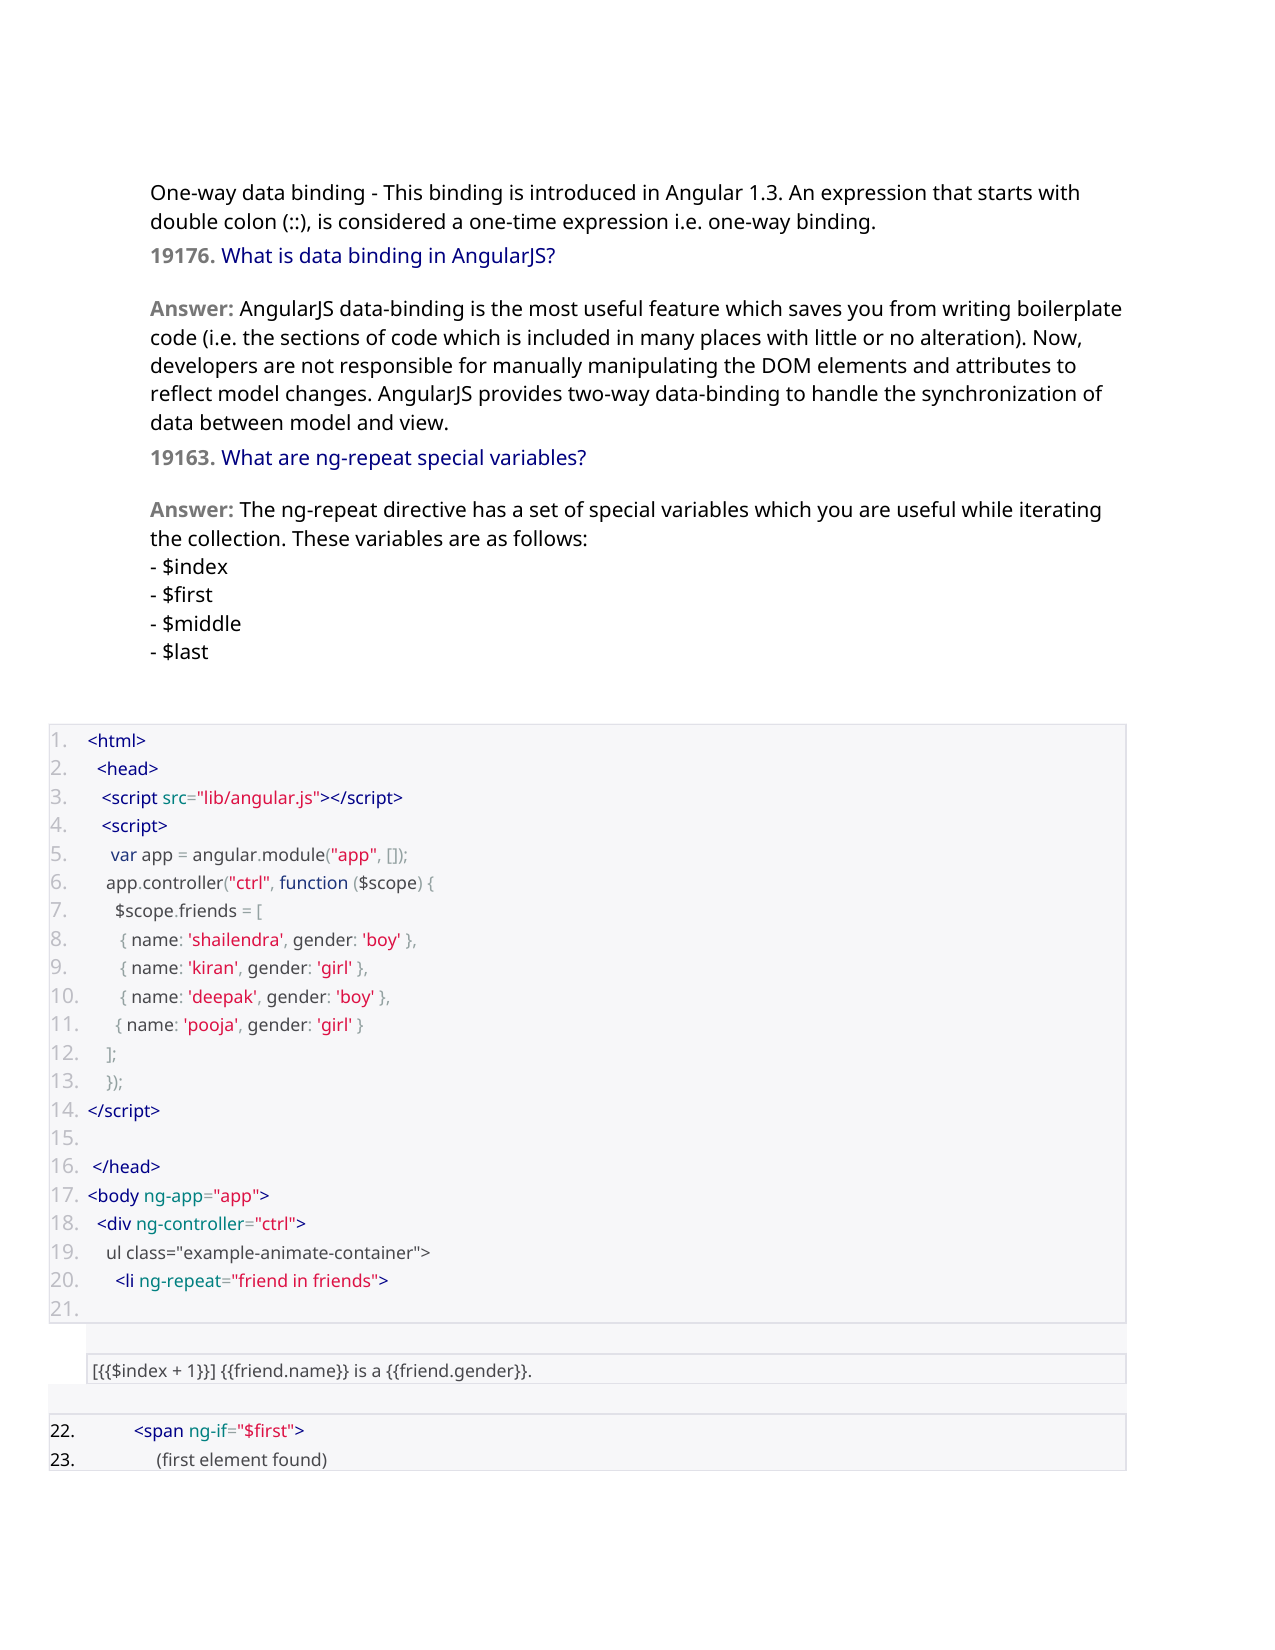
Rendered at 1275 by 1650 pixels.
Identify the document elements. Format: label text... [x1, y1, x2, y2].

list <head> [50, 752, 1125, 780]
text - $last [150, 637, 1125, 666]
list $scope.friends = [ [50, 894, 1125, 922]
list <body ng-app="app"> [50, 1178, 1125, 1207]
text [{{$index + 1}}] {{friend.name}} is a {{friend.gender}}. [88, 1355, 1125, 1383]
list <script> [50, 809, 1125, 837]
text - $first [150, 581, 1125, 609]
list <html> [50, 725, 1125, 752]
list <li ng-repeat="friend in friends"> [50, 1264, 1125, 1292]
list }); [50, 1065, 1125, 1093]
text One-way data binding - This binding is introduced in Angular 1.3. An expression that starts with double colon (::), is considered a one-time expression i.e. one-way binding. [150, 178, 1125, 235]
text Answer: The ng-repeat directive has a set of special variables which you are useful while iterating the collection. These variables are as follows: [150, 495, 1125, 552]
list </script> [50, 1093, 1125, 1122]
list var app = angular.module("app", []); [50, 837, 1125, 866]
text 19176. What is data binding in AngularJS? [150, 242, 1125, 270]
text 19163. What are ng-repeat special variables? [150, 443, 1125, 471]
list { name: 'shailendra', gender: 'boy' }, [50, 922, 1125, 951]
list { name: 'kiran', gender: 'girl' }, [50, 951, 1125, 979]
list </head> [50, 1150, 1125, 1178]
text Answer: AngularJS data-binding is the most useful feature which saves you from writing boilerplate code (i.e. the sections of code which is included in many places with little or no alteration). Now, developers are not responsible for manually manipulating the DOM elements and attributes to reflect model changes. AngularJS provides two-way data-binding to handle the synchronization of data between model and view. [150, 294, 1125, 436]
text - $index [150, 552, 1125, 581]
list <span ng-if="$first"> [50, 1415, 1125, 1441]
list { name: 'pooja', gender: 'girl' } [50, 1008, 1125, 1036]
list { name: 'deepak', gender: 'boy' }, [50, 979, 1125, 1008]
list app.controller("ctrl", function ($scope) { [50, 866, 1125, 894]
list <script src="lib/angular.js"></script> [50, 780, 1125, 809]
list ul class="example-animate-container"> [50, 1235, 1125, 1264]
text - $middle [150, 609, 1125, 637]
list (first element found) [50, 1441, 1125, 1470]
list ]; [50, 1036, 1125, 1065]
list <div ng-controller="ctrl"> [50, 1207, 1125, 1235]
